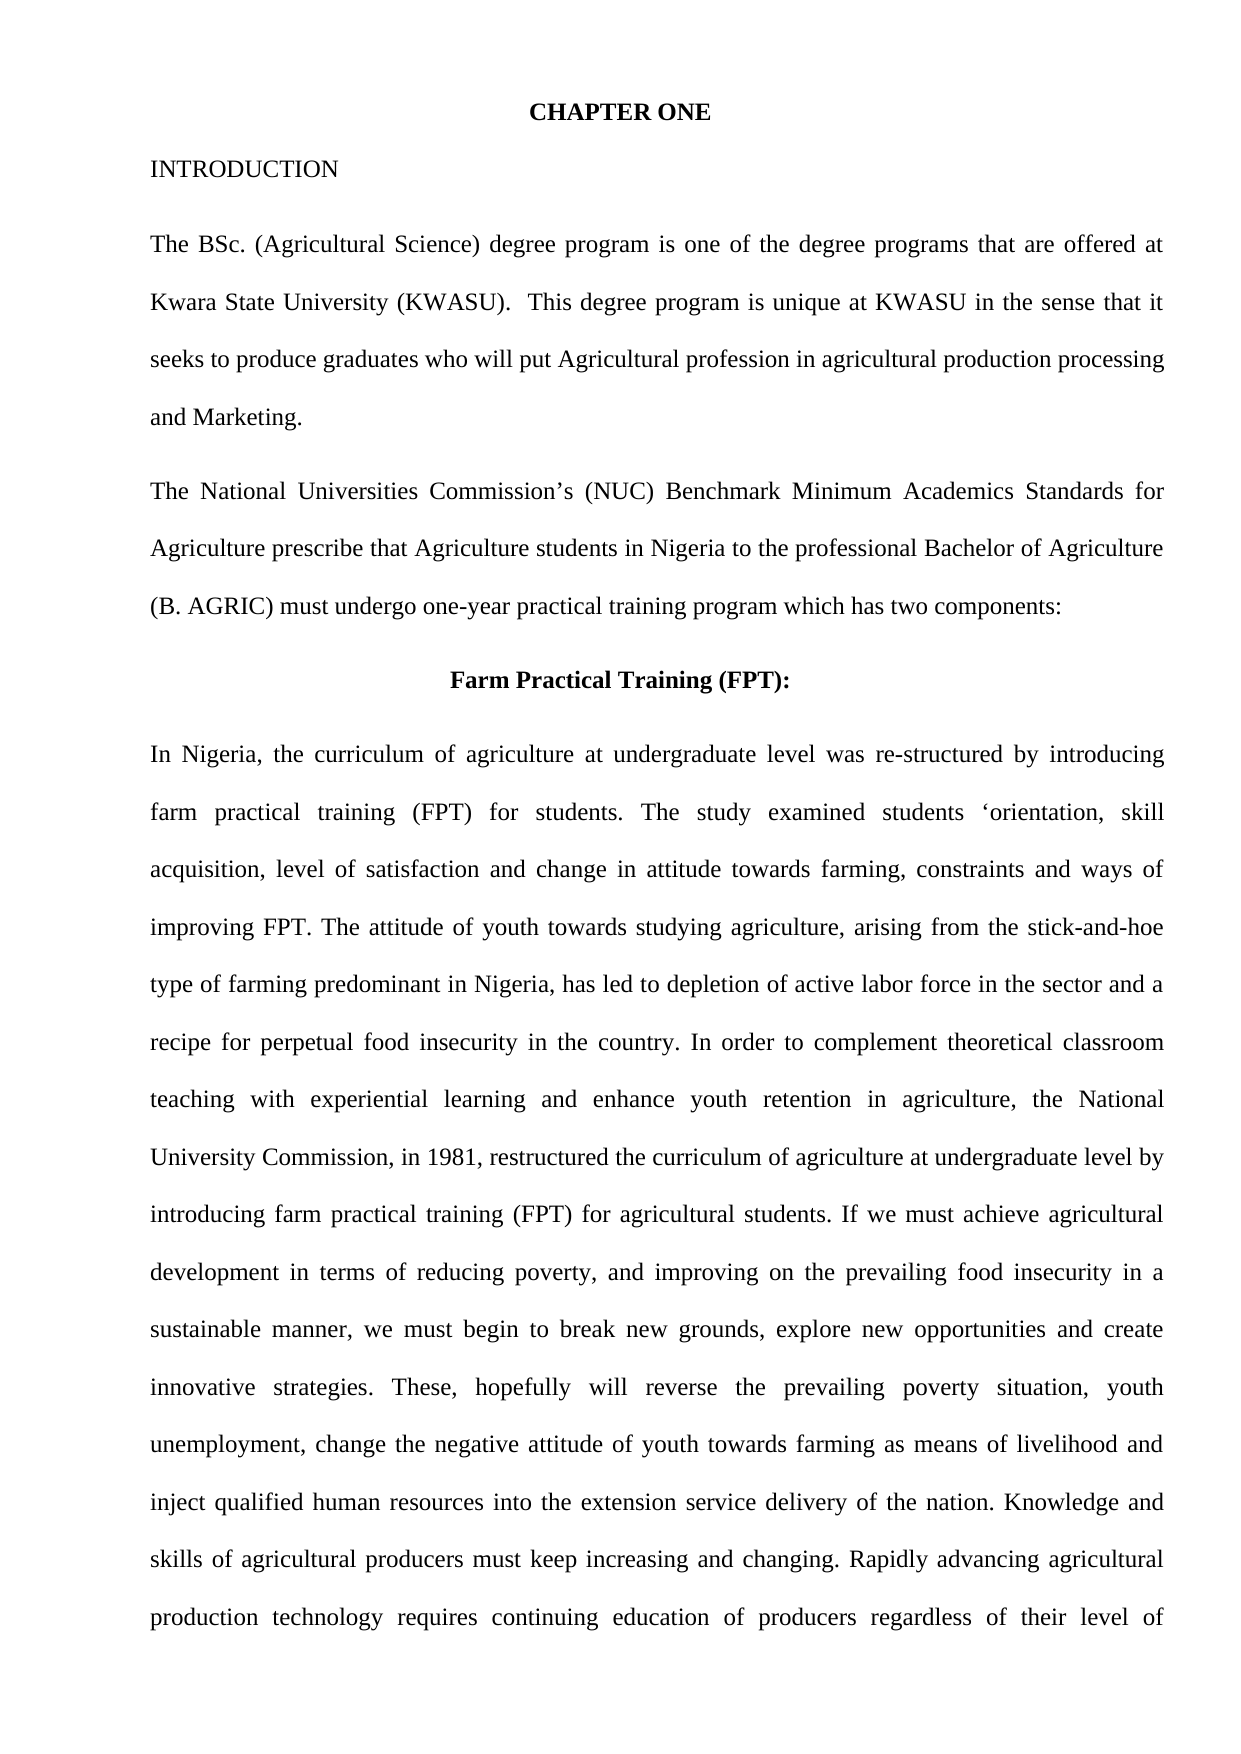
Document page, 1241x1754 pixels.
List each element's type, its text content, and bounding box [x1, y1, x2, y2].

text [150, 739, 1165, 1630]
text INTRODUCTION [75, 154, 1165, 183]
subtitle CHAPTER ONE [75, 97, 1165, 126]
text The BSc. (Agricultural Science) degree program is one of the degree programs that are offered at Kwara State University (KWASU). This degree program is unique at KWASU in the sense that it seeks to produce graduates who will put Agricultural profession in agricultural production processing and Marketing. [150, 229, 1165, 430]
text The National Universities Commission’s (NUC) Benchmark Minimum Academics Standards for Agriculture prescribe that Agriculture students in Nigeria to the professional Bachelor of Agriculture (B. AGRIC) must undergo one-year practical training program which has two components: [150, 476, 1165, 619]
text Farm Practical Training (FPT): [75, 665, 1165, 694]
